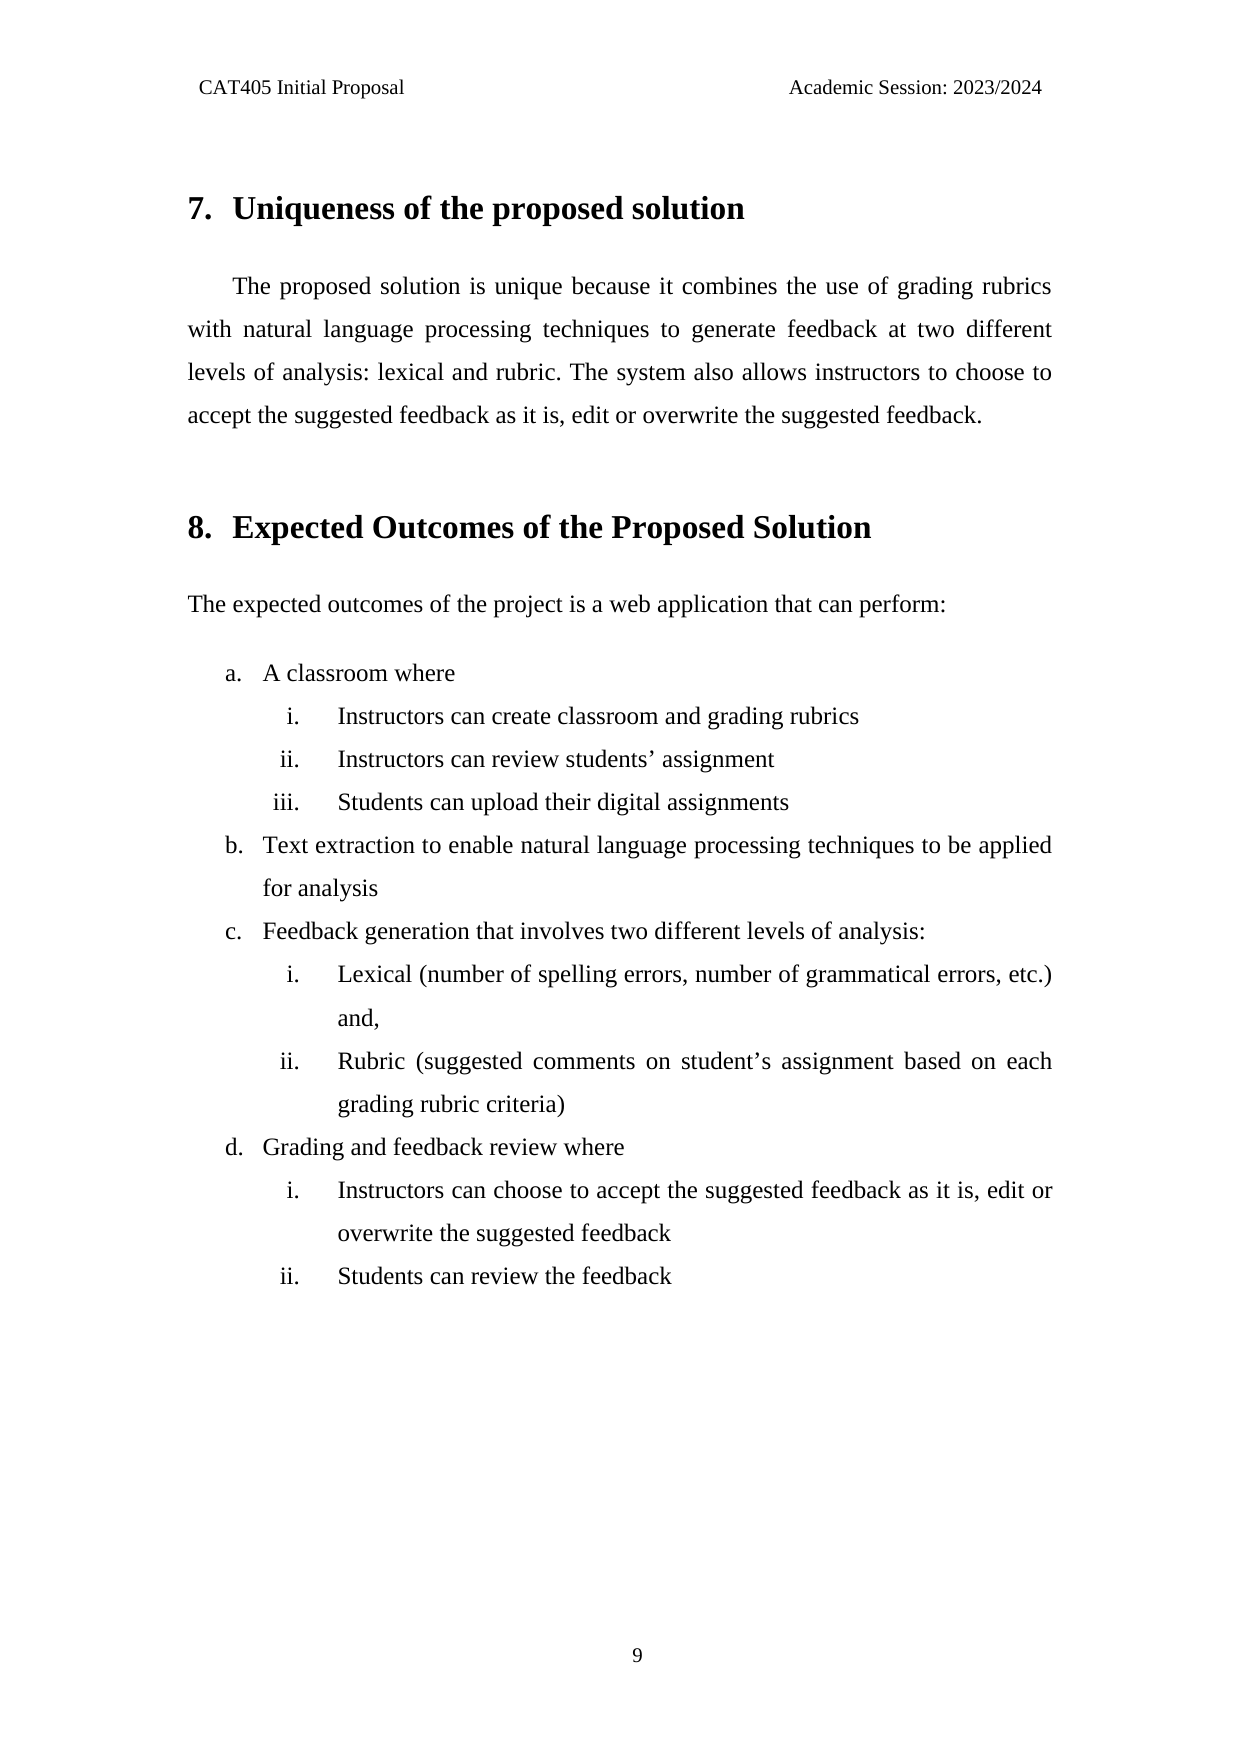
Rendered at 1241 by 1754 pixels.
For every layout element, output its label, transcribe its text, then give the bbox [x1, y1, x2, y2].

list Text extraction to enable natural language processing techniques to be applied for analysis [225, 830, 1053, 902]
list Instructors can choose to accept the suggested feedback as it is, edit or overwrite the suggested feedback [300, 1175, 1053, 1247]
list Students can review the feedback [300, 1261, 1053, 1290]
list Feedback generation that involves two different levels of analysis: [225, 916, 1053, 945]
subtitle Uniqueness of the proposed solution [187, 189, 1053, 227]
list Instructors can create classroom and grading rubrics [300, 701, 1053, 729]
list Rubric (suggested comments on student’s assignment based on each grading rubric criteria) [300, 1046, 1053, 1118]
text The proposed solution is unique because it combines the use of grading rubrics with natural language processing techniques to generate feedback at two different levels of analysis: lexical and rubric. The system also allows instructors to choose to accept the suggested feedback as it is, edit or overwrite the suggested feedback. [187, 271, 1053, 429]
list Grading and feedback review where [225, 1132, 1053, 1161]
text The expected outcomes of the project is a web application that can perform: [187, 589, 1053, 618]
list Lexical (number of spelling errors, number of grammatical errors, etc.) and, [300, 959, 1053, 1031]
list Instructors can review students’ assignment [300, 744, 1053, 773]
list Students can upload their digital assignments [300, 787, 1053, 816]
subtitle Expected Outcomes of the Proposed Solution [187, 507, 1053, 545]
list A classroom where [225, 658, 1053, 686]
